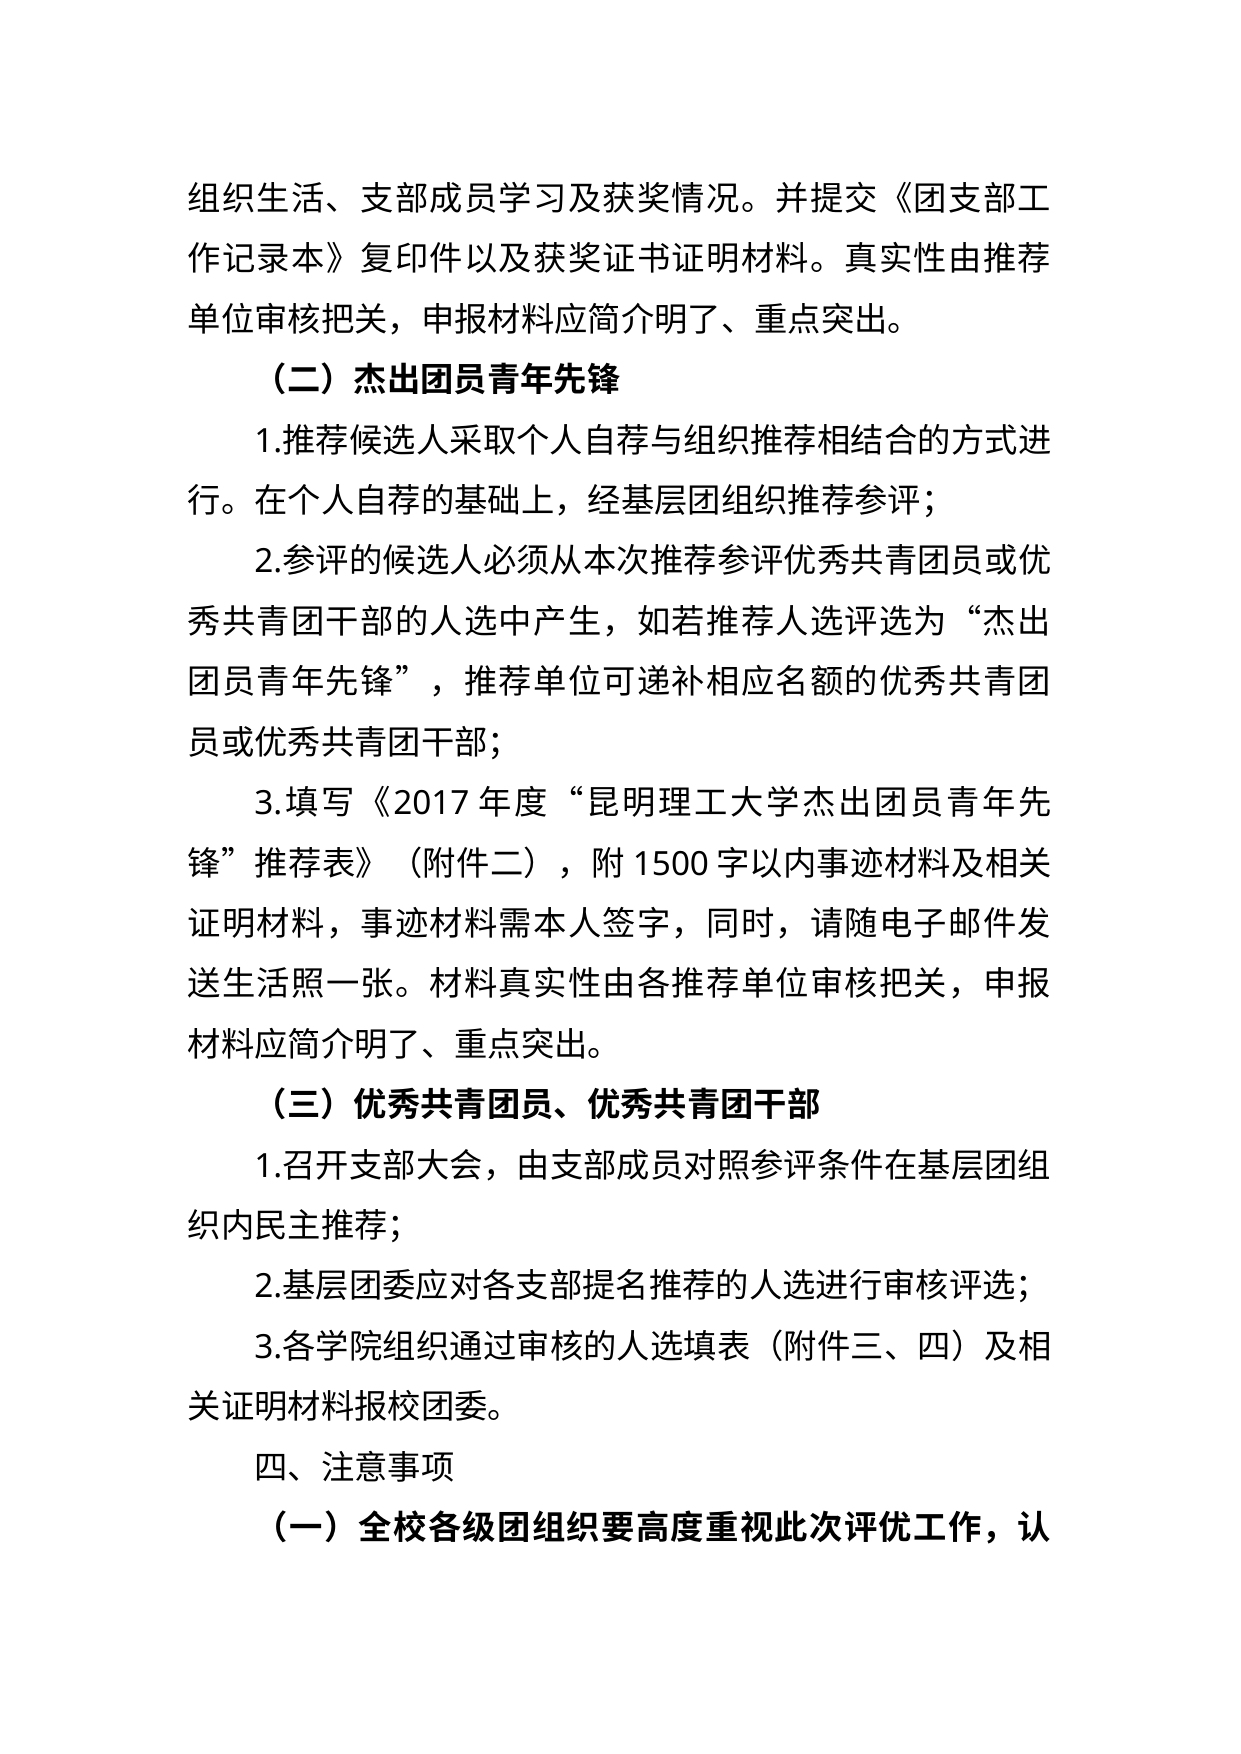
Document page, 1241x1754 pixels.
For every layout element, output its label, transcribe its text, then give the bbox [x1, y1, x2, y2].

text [187, 162, 1053, 343]
text 2.参评的候选人必须从本次推荐参评优秀共青团员或优秀共青团干部的人选中产生，如若推荐人选评选为“杰出团员青年先锋”，推荐单位可递补相应名额的优秀共青团员或优秀共青团干部； [187, 524, 1053, 766]
text （二）杰出团员青年先锋 [187, 343, 1053, 404]
text 3.各学院组织通过审核的人选填表（附件三、四）及相关证明材料报校团委。 [187, 1310, 1053, 1431]
text 1.召开支部大会，由支部成员对照参评条件在基层团组织内民主推荐； [187, 1129, 1053, 1249]
text 四、注意事项 [187, 1431, 1053, 1491]
text （三）优秀共青团员、优秀共青团干部 [187, 1068, 1053, 1129]
text 3.填写《2017年度“昆明理工大学杰出团员青年先锋”推荐表》（附件二），附1500字以内事迹材料及相关证明材料，事迹材料需本人签字，同时，请随电子邮件发送生活照一张。材料真实性由各推荐单位审核把关，申报材料应简介明了、重点突出。 [187, 766, 1053, 1068]
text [187, 1491, 1053, 1552]
text 1.推荐候选人采取个人自荐与组织推荐相结合的方式进行。在个人自荐的基础上，经基层团组织推荐参评； [187, 404, 1053, 524]
text 2.基层团委应对各支部提名推荐的人选进行审核评选； [187, 1249, 1053, 1310]
